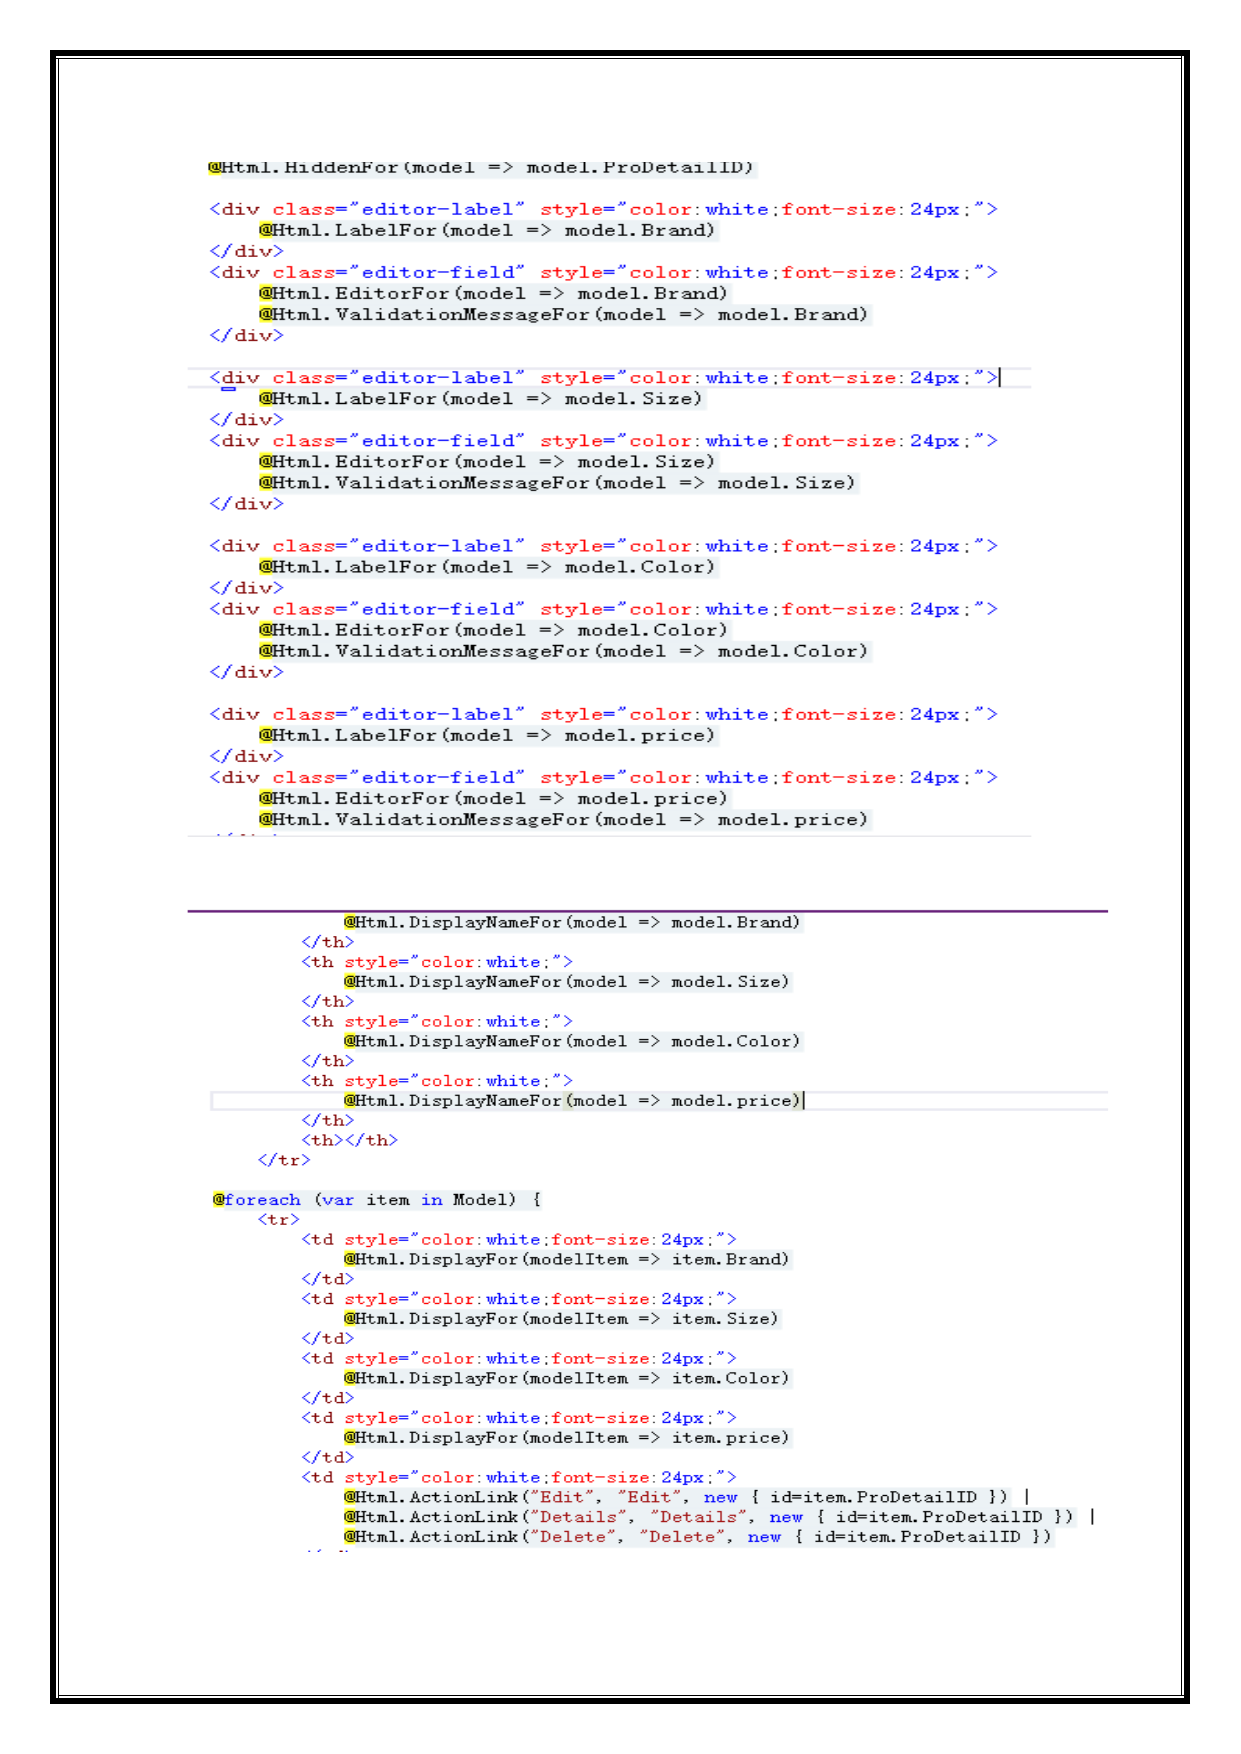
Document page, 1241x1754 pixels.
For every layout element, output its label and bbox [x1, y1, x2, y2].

picture [187, 162, 1032, 837]
picture [187, 909, 1109, 1552]
